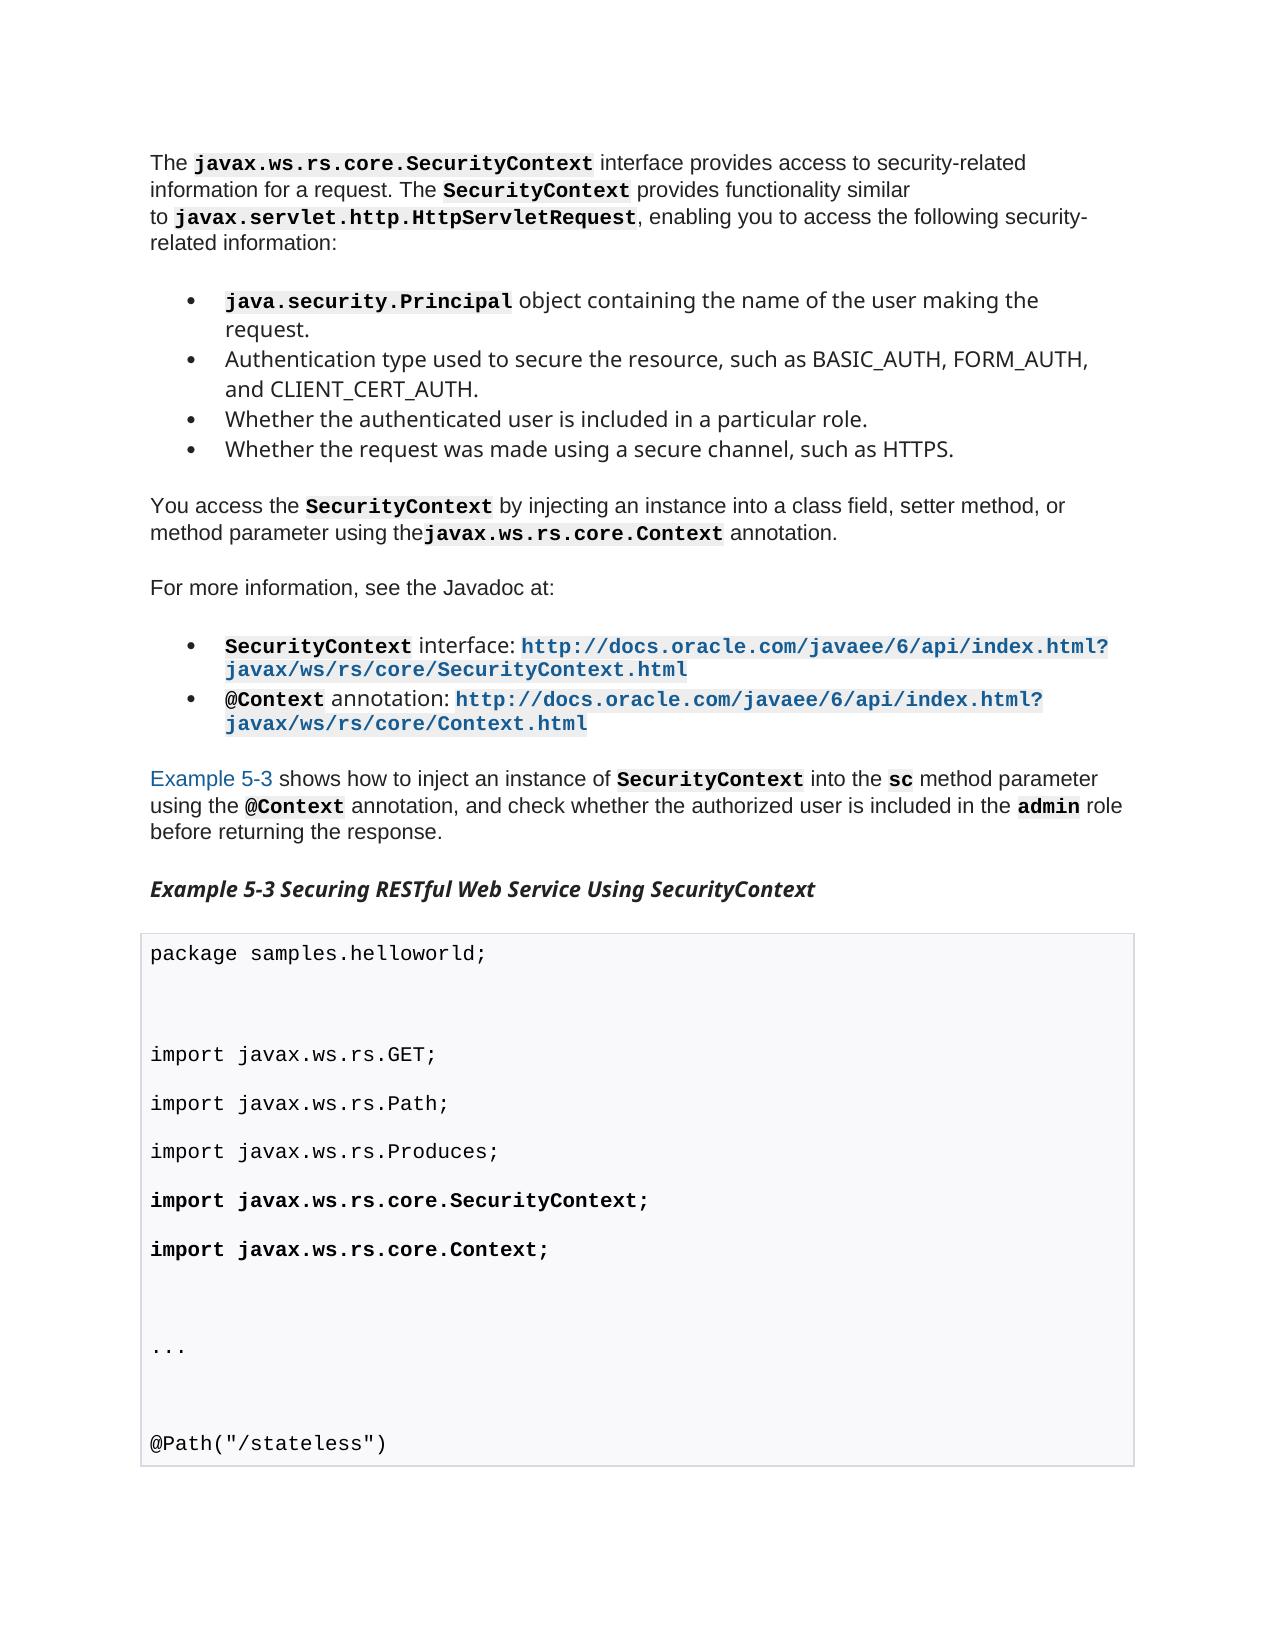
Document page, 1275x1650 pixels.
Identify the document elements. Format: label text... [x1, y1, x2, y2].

text import javax.ws.rs.core.Context; [142, 1229, 1133, 1262]
text For more information, see the Javadoc at: [150, 575, 1125, 601]
text import javax.ws.rs.Path; [142, 1083, 1133, 1116]
list Whether the request was made using a secure channel, such as HTTPS. [187, 434, 1125, 463]
list @Context annotation: http://docs.oracle.com/javaee/6/api/index.html?javax/ws/rs/core/Context.html [187, 683, 1125, 737]
list Authentication type used to secure the resource, such as BASIC_AUTH, FORM_AUTH, and CLIENT_CERT_AUTH. [187, 344, 1125, 404]
text import javax.ws.rs.Produces; [142, 1132, 1133, 1165]
list Whether the authenticated user is included in a particular role. [187, 404, 1125, 434]
text You access the SecurityContext by injecting an instance into a class field, setter method, or method parameter using thejavax.ws.rs.core.Context annotation. [150, 493, 1125, 546]
text ... [142, 1326, 1133, 1360]
list SecurityContext interface: http://docs.oracle.com/javaee/6/api/index.html?javax/ws/rs/core/SecurityContext.html [187, 630, 1125, 683]
text @Path("/stateless") [142, 1423, 1133, 1465]
text package samples.helloworld; [142, 934, 1133, 966]
text The javax.ws.rs.core.SecurityContext interface provides access to security-related information for a request. The SecurityContext provides functionality similar to javax.servlet.http.HttpServletRequest, enabling you to access the following security-related information: [150, 150, 1125, 256]
text Example 5-3 shows how to inject an instance of SecurityContext into the sc method parameter using the @Context annotation, and check whether the authorized user is included in the admin role before returning the response. [150, 766, 1125, 844]
list java.security.Principal object containing the name of the user making the request. [187, 285, 1125, 344]
text Example 5-3 Securing RESTful Web Service Using SecurityContext [150, 874, 1125, 903]
text import javax.ws.rs.core.SecurityContext; [142, 1180, 1133, 1214]
text import javax.ws.rs.GET; [142, 1034, 1133, 1068]
